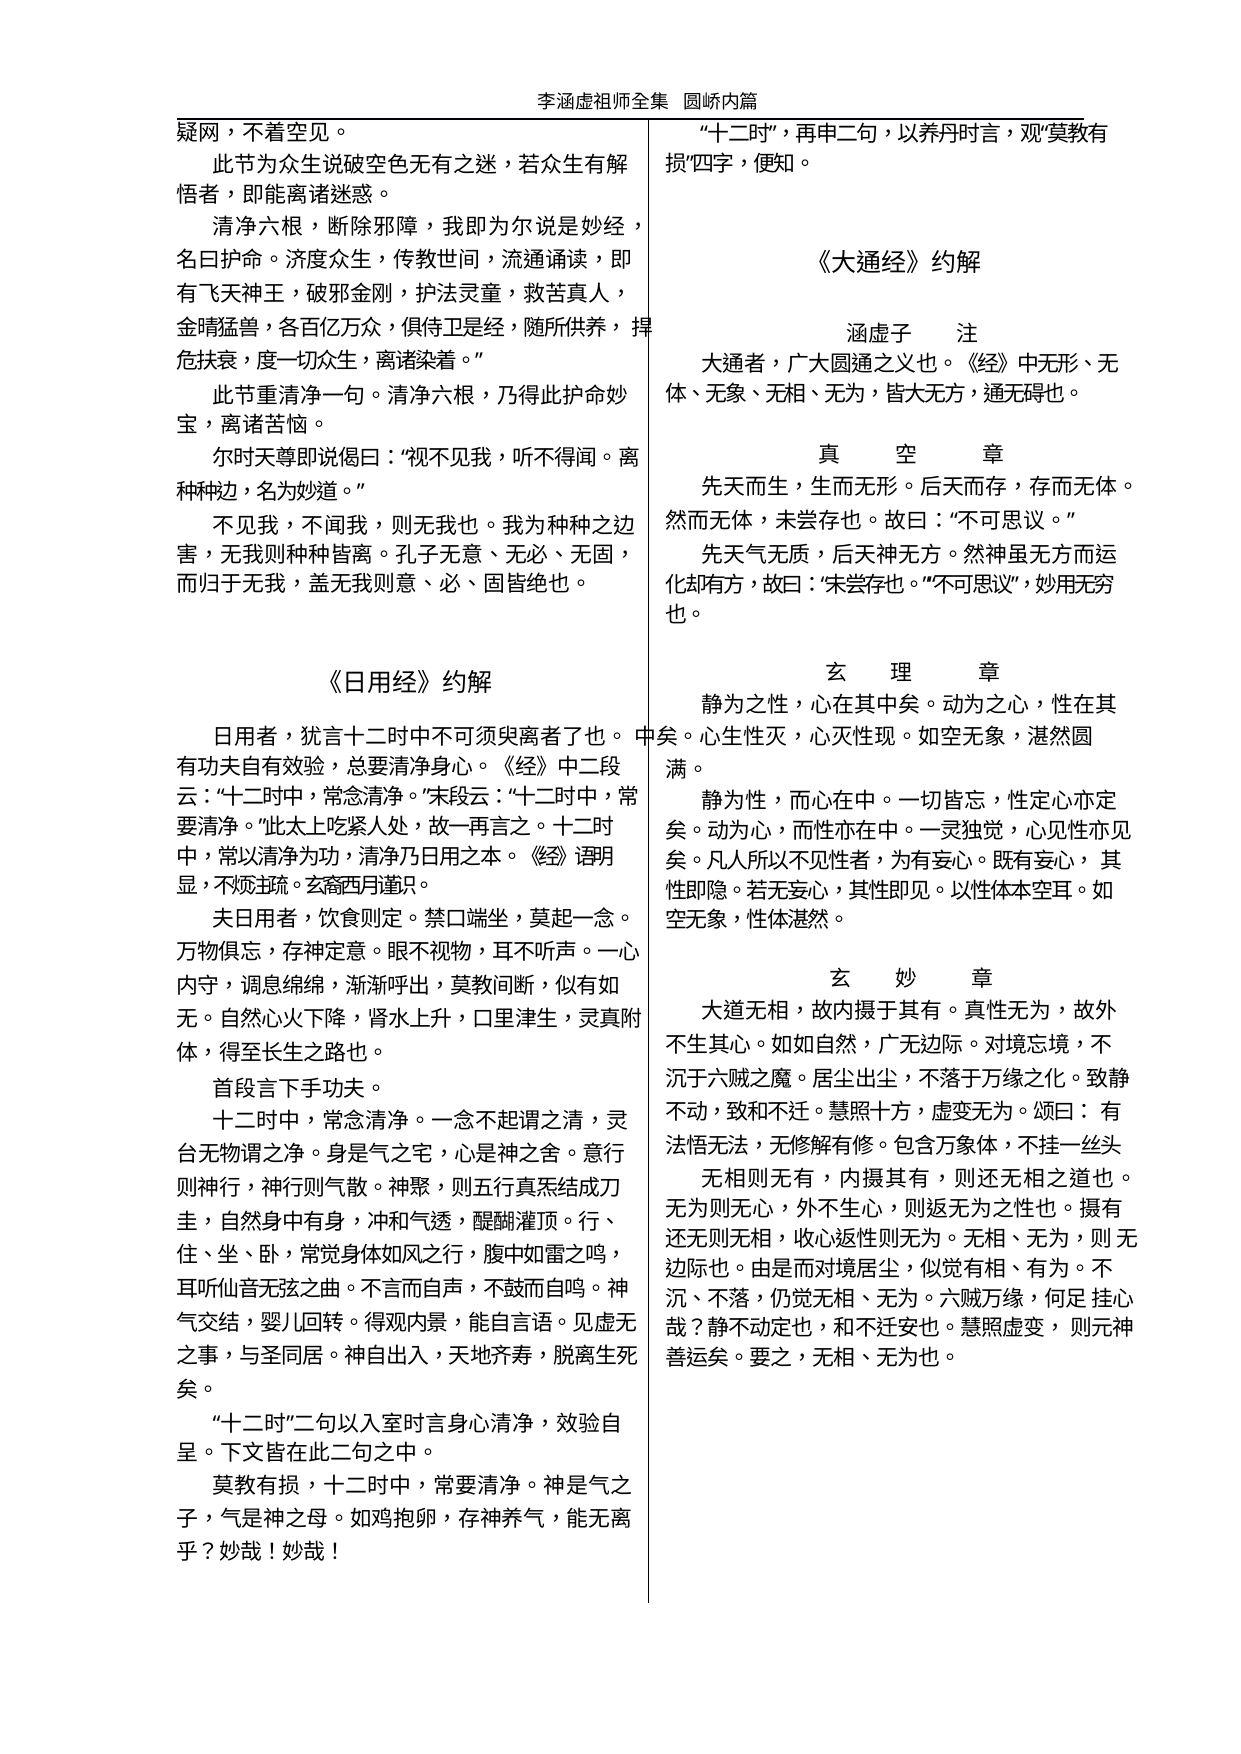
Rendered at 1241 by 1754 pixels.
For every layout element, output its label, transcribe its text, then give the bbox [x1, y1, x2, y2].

text 无相则无有，内摄其有，则还无相之道也。无为则无心，外不生心，则返无为之性也。摄有 还无则无相，收心返性则无为。无相、无为，则 无边际也。由是而对境居尘，似觉有相、有为。不沉、不落，仍觉无相、无为。六贼万缘，何足 挂心哉？静不动定也，和不迁安也。慧照虚变， 则元神善运矣。要之，无相、无为也。 [665, 1163, 1145, 1372]
text 疑网，不着空见。 [177, 117, 656, 147]
text 有功夫自有效验，总要清净身心。《经》中二段云：“十二时中，常念清净。”末段云：“十二时中，常要清净。”此太上吃紧人处，故一再言之。十二时中，常以清净为功，清净乃日用之本。《经》语明显，不烦注疏。玄裔西月谨识。 [177, 751, 644, 900]
text 大通者，广大圆通之义也。《经》中无形、无体、无象、无相、无为，皆大无方，通无碍也。 [665, 348, 1125, 408]
text 此节重清净一句。清净六根，乃得此护命妙 [212, 379, 656, 409]
text 满。 [665, 753, 1157, 783]
text 涵虚子 注 [668, 316, 1157, 348]
subtitle 《大通经》约解 [806, 244, 1157, 278]
text 清净六根，断除邪障，我即为尔说是妙经， 名曰护命。济度众生，传教世间，流通诵读，即 有飞天神王，破邪金刚，护法灵童，救苦真人， 金晴猛兽，各百亿万众，俱侍卫是经，随所供养， 捍危扶衰，度一切众生，离诸染着。” [177, 211, 656, 375]
text 十二时中，常念清净。一念不起谓之清，灵台无物谓之净。身是气之宅，心是神之舍。意行则神行，神行则气散。神聚，则五行真炁结成刀圭，自然身中有身，冲和气透，醍醐灌顶。行、住、坐、卧，常觉身体如风之行，腹中如雷之鸣， 耳听仙音无弦之曲。不言而自声，不鼓而自鸣。神气交结，婴儿回转。得观内景，能自言语。见虚无之事，与圣同居。神自出入，天地齐寿，脱离生死矣。 [177, 1105, 644, 1404]
text 真 空 章 [818, 439, 1157, 468]
text 莫教有损，十二时中，常要清净。神是气之子，气是神之母。如鸡抱卵，存神养气，能无离乎？妙哉！妙哉！ [177, 1470, 633, 1566]
text 先天而生，生而无形。后天而存，存而无体。然而无体，未尝存也。故曰：“不可思议。” [665, 471, 1140, 535]
text 静为性，而心在中。一切皆忘，性定心亦定矣。动为心，而性亦在中。一灵独觉，心见性亦见矣。凡人所以不见性者，为有妄心。既有妄心， 其性即隐。若无妄心，其性即见。以性体本空耳。如空无象，性体湛然。 [665, 785, 1133, 934]
text 玄 理 章 [668, 657, 1157, 687]
text 先天气无质，后天神无方。然神虽无方而运 [701, 539, 1157, 569]
text 宝，离诸苦恼。 [177, 409, 656, 439]
text 静为之性，心在其中矣。动为之心，性在其 [701, 689, 1157, 719]
text “十二时”二句以入室时言身心清净，效验自呈。下文皆在此二句之中。 [177, 1408, 630, 1467]
text 化却有方，故曰：“未尝存也。”“不可思议”，妙用无穷也。 [665, 569, 1122, 629]
text 日用者，犹言十二时中不可须臾离者了也。 中矣。心生性灭，心灭性现。如空无象，湛然圆 [212, 721, 1157, 751]
subtitle 《日用经》约解 [317, 665, 656, 699]
text “十二时”，再申二句，以养丹时言，观“莫教有损”四字，便知。 [665, 118, 1122, 178]
text 玄 妙 章 [829, 963, 1157, 993]
text 大道无相，故内摄于其有。真性无为，故外不生其心。如如自然，广无边际。对境忘境，不沉于六贼之魔。居尘出尘，不落于万缘之化。致静不动，致和不迁。慧照十方，虚变无为。颂曰： 有法悟无法，无修解有修。包含万象体，不挂一丝头 [665, 995, 1133, 1159]
text 不见我，不闻我，则无我也。我为种种之边害，无我则种种皆离。孔子无意、无必、无固， 而归于无我，盖无我则意、必、固皆绝也。 [177, 510, 636, 598]
text 夫日用者，饮食则定。禁口端坐，莫起一念。万物俱忘，存神定意。眼不视物，耳不听声。一心内守，调息绵绵，渐渐呼出，莫教间断，似有如无。自然心火下降，肾水上升，口里津生，灵真附体，得至长生之路也。 [177, 902, 644, 1067]
text 首段言下手功夫。 [212, 1071, 644, 1102]
text 尔时天尊即说偈曰：“视不见我，听不得闻。离种种边，名为妙道。” [177, 442, 641, 506]
text 此节为众生说破空色无有之迷，若众生有解悟者，即能离诸迷惑。 [177, 149, 628, 209]
